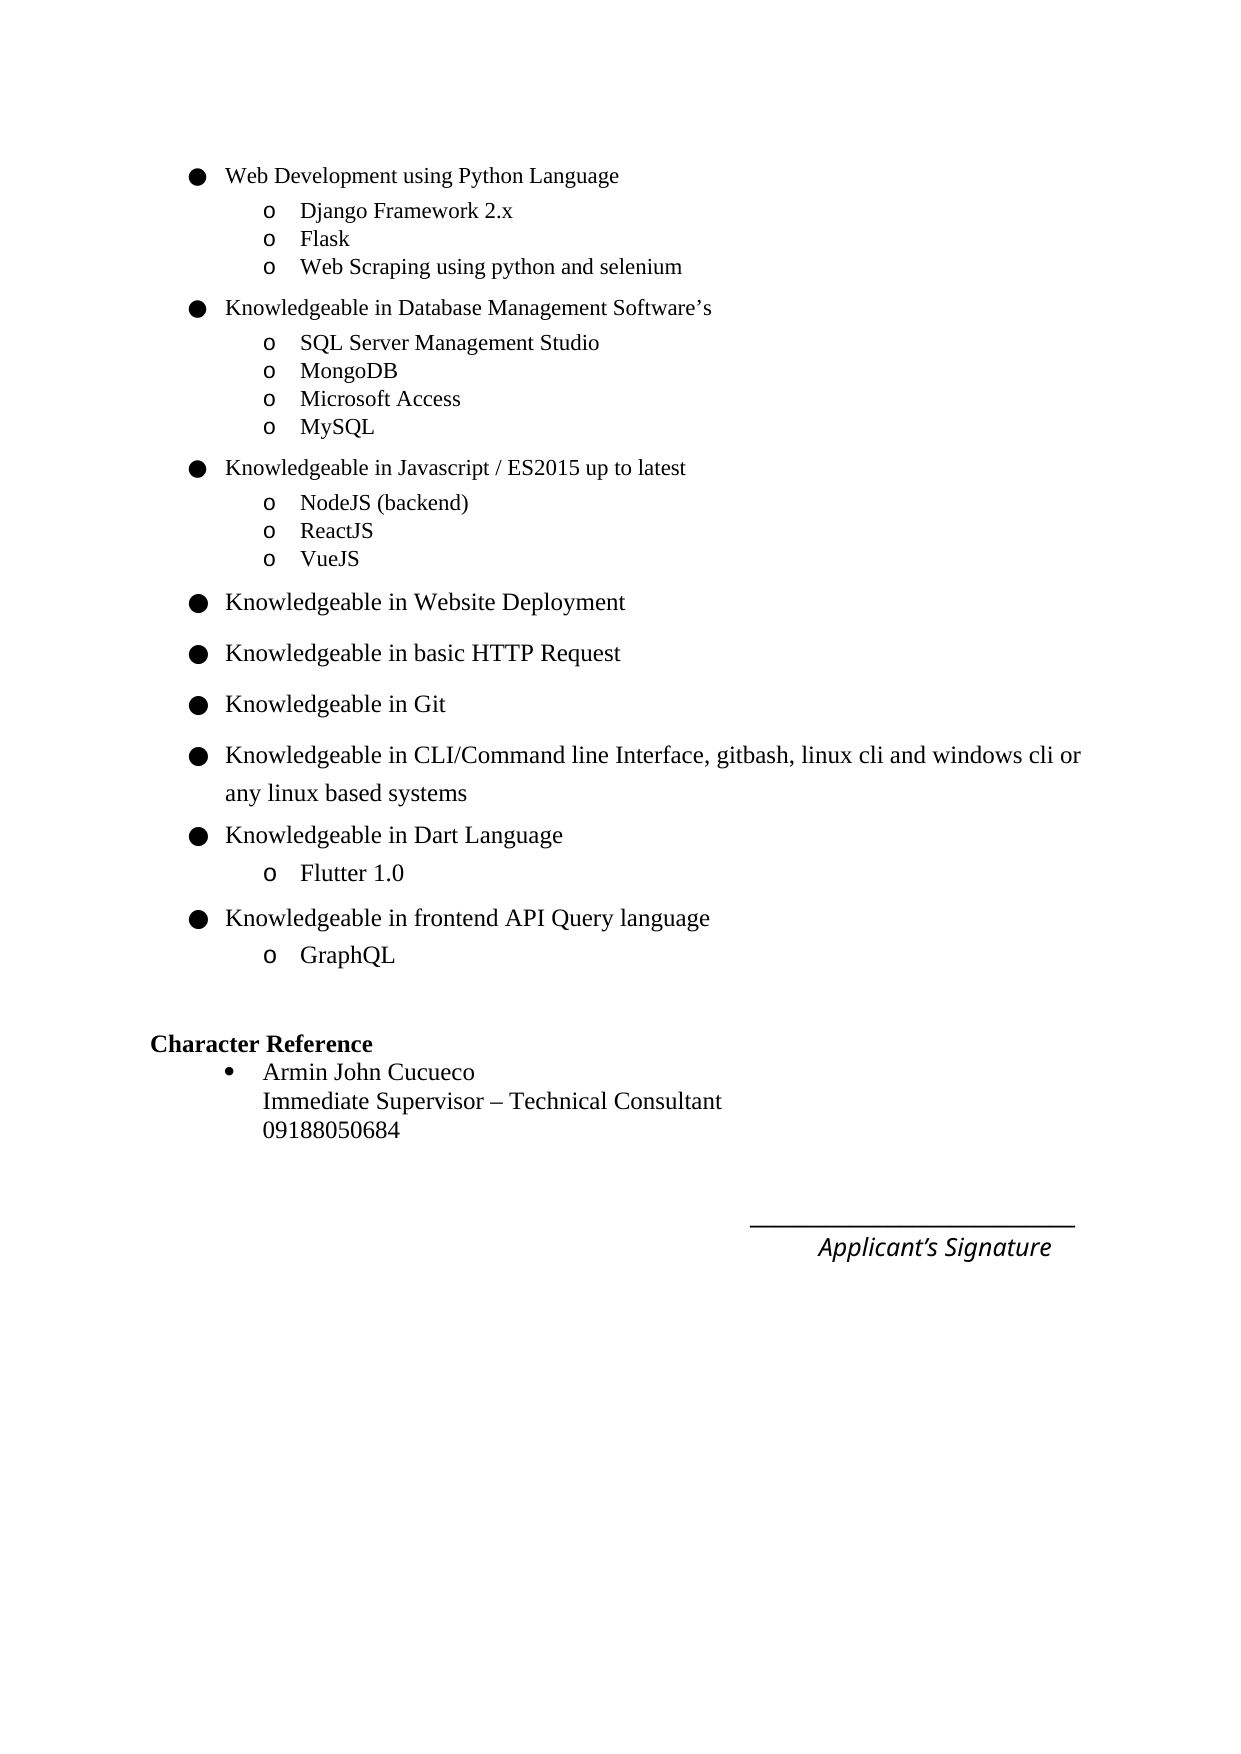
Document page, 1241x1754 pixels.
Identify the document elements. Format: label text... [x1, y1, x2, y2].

list Flutter 1.0 [262, 858, 1090, 889]
list NodeJS (backend) [262, 488, 1090, 517]
list Knowledgeable in Git [187, 676, 1090, 727]
text __________________________ [150, 1201, 1090, 1230]
text Immediate Supervisor – Technical Consultant [262, 1086, 1090, 1115]
list Knowledgeable in Javascript / ES2015 up to latest [187, 442, 1090, 488]
list Django Framework 2.x [262, 197, 1090, 225]
text 09188050684 [262, 1115, 1090, 1144]
list Armin John Cucueco [225, 1057, 1090, 1086]
list Knowledgeable in frontend API Query language [187, 889, 1090, 940]
list Knowledgeable in Dart Language [187, 807, 1090, 858]
text Character Reference [150, 1029, 1090, 1057]
list MongoDB [262, 357, 1090, 385]
list ReactJS [262, 517, 1090, 545]
text Applicant’s Signature [150, 1230, 1090, 1264]
list Web Development using Python Language [187, 150, 1090, 197]
list VueJS [262, 545, 1090, 573]
list Microsoft Access [262, 385, 1090, 413]
list Knowledgeable in CLI/Command line Interface, gitbash, linux cli and windows cli or any linux based systems [187, 727, 1090, 807]
list Flask [262, 225, 1090, 253]
list Knowledgeable in basic HTTP Request [187, 624, 1090, 676]
list Knowledgeable in Database Management Software’s [187, 282, 1090, 329]
list Web Scraping using python and selenium [262, 253, 1090, 282]
list Knowledgeable in Website Deployment [187, 573, 1090, 624]
list SQL Server Management Studio [262, 329, 1090, 357]
list GraphQL [262, 940, 1090, 971]
list MySQL [262, 413, 1090, 442]
